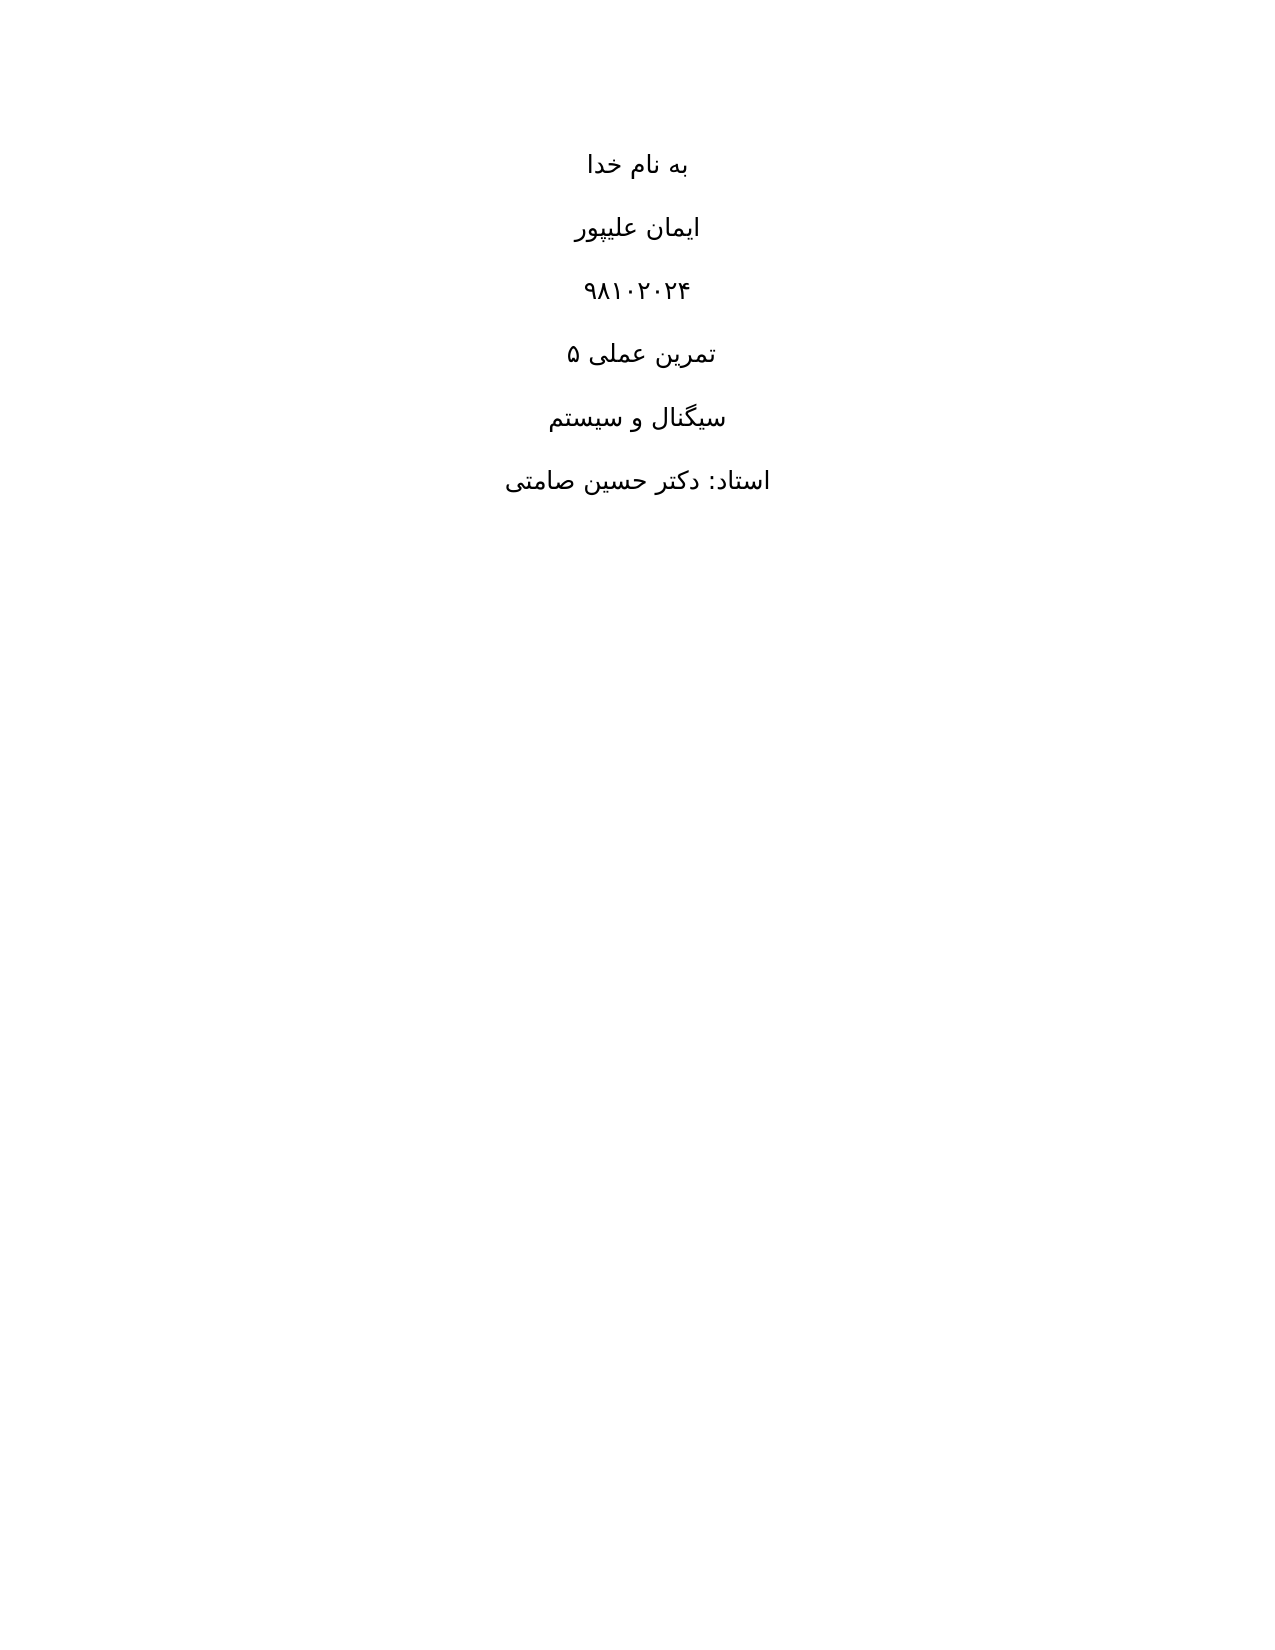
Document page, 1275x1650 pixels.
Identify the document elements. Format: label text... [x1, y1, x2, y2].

text تمرین عملی ۵ [150, 340, 1125, 369]
text سیگنال و سیستم [150, 403, 1125, 432]
text استاد: دکتر حسین صامتی [150, 466, 1125, 495]
text به نام خدا [150, 150, 1125, 179]
text ۹۸۱۰۲۰۲۴ [150, 276, 1125, 306]
text ایمان علیپور [150, 213, 1125, 242]
